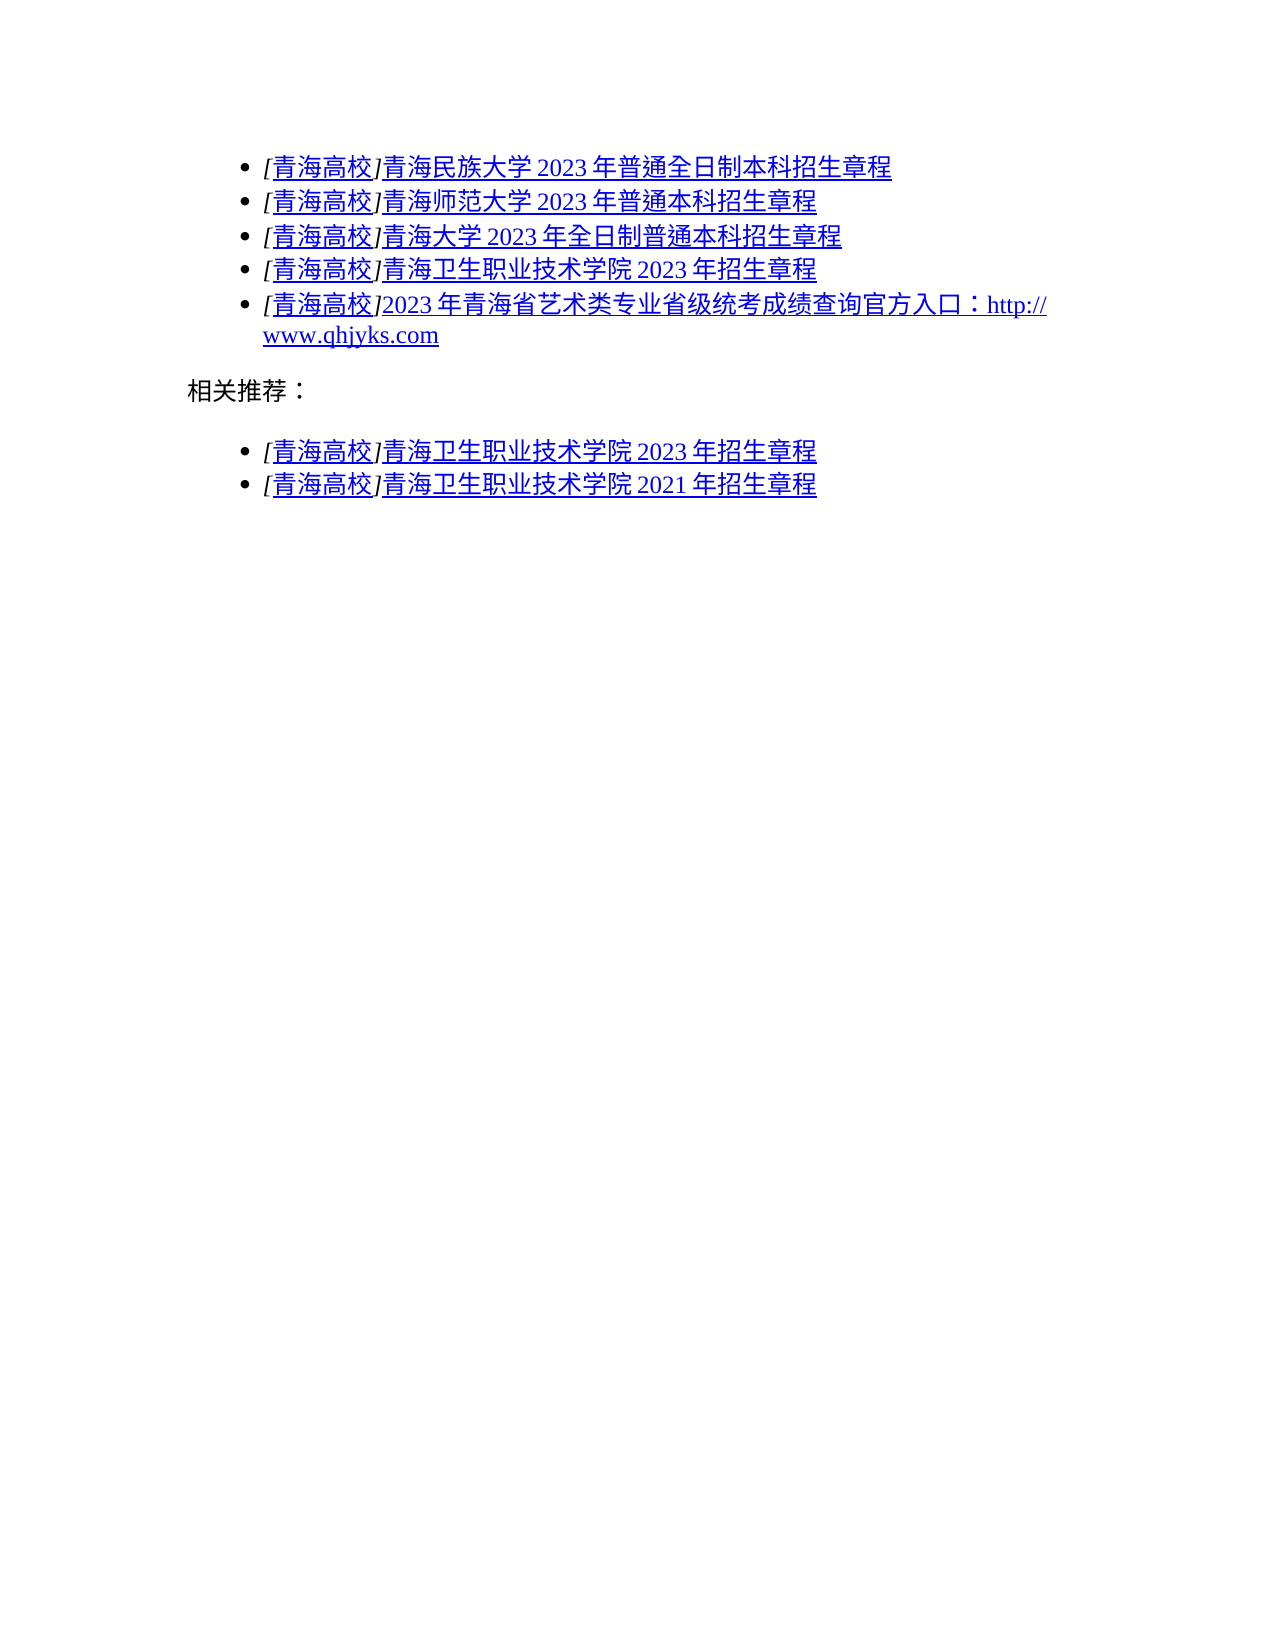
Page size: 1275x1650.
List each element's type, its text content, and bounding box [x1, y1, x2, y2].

list [青海高校]青海卫生职业技术学院2023年招生章程 [241, 252, 1087, 286]
list [青海高校]青海民族大学2023年普通全日制本科招生章程 [241, 150, 1087, 184]
list [青海高校]青海卫生职业技术学院2021年招生章程 [241, 467, 1087, 501]
list [青海高校]青海卫生职业技术学院2023年招生章程 [241, 433, 1087, 467]
list [青海高校]青海大学2023年全日制普通本科招生章程 [241, 218, 1087, 252]
list [青海高校]青海师范大学2023年普通本科招生章程 [241, 184, 1087, 218]
text 相关推荐： [187, 374, 1087, 408]
list [青海高校]2023年青海省艺术类专业省级统考成绩查询官方入口：http://www.qhjyks.com [241, 286, 1087, 349]
